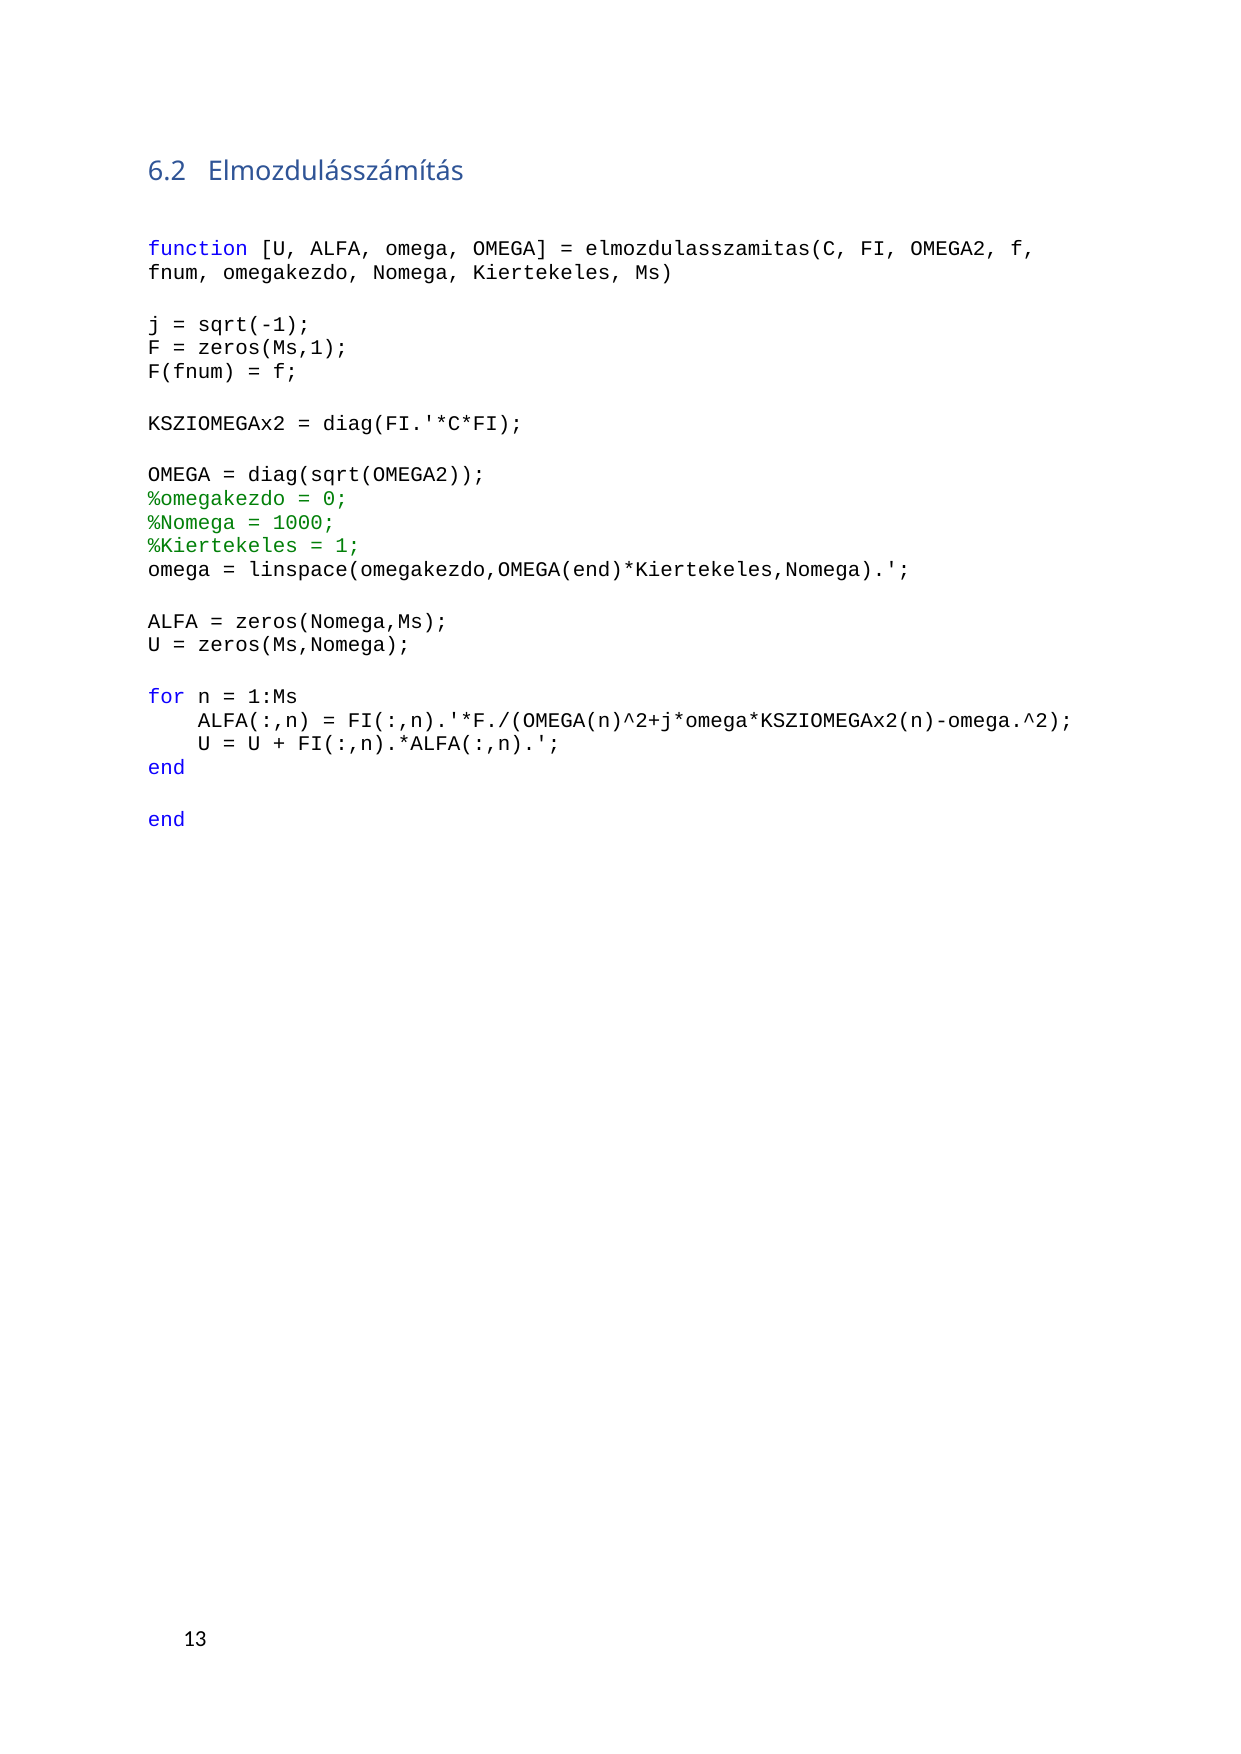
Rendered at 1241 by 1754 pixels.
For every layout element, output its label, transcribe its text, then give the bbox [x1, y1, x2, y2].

text %omegakezdo = 0; [148, 488, 1093, 512]
text ALFA(:,n) = FI(:,n).'*F./(OMEGA(n)^2+j*omega*KSZIOMEGAx2(n)-omega.^2); [148, 709, 1093, 733]
text U = zeros(Ms,Nomega); [148, 634, 1093, 658]
text j = sqrt(-1); [148, 314, 1093, 337]
text F(fnum) = f; [148, 361, 1093, 385]
text end [148, 757, 1093, 781]
text U = U + FI(:,n).*ALFA(:,n).'; [148, 733, 1093, 757]
text ALFA = zeros(Nomega,Ms); [148, 611, 1093, 634]
text for n = 1:Ms [148, 686, 1093, 709]
text function [U, ALFA, omega, OMEGA] = elmozdulasszamitas(C, FI, OMEGA2, f, fnum, omegakezdo, Nomega, Kiertekeles, Ms) [148, 238, 1093, 286]
text %Kiertekeles = 1; [148, 535, 1093, 559]
text %Nomega = 1000; [148, 512, 1093, 535]
text F = zeros(Ms,1); [148, 337, 1093, 361]
text KSZIOMEGAx2 = diag(FI.'*C*FI); [148, 413, 1093, 436]
text omega = linspace(omegakezdo,OMEGA(end)*Kiertekeles,Nomega).'; [148, 559, 1093, 583]
text OMEGA = diag(sqrt(OMEGA2)); [148, 464, 1093, 488]
subtitle Elmozdulásszámítás [148, 152, 1093, 189]
text end [148, 808, 1093, 832]
